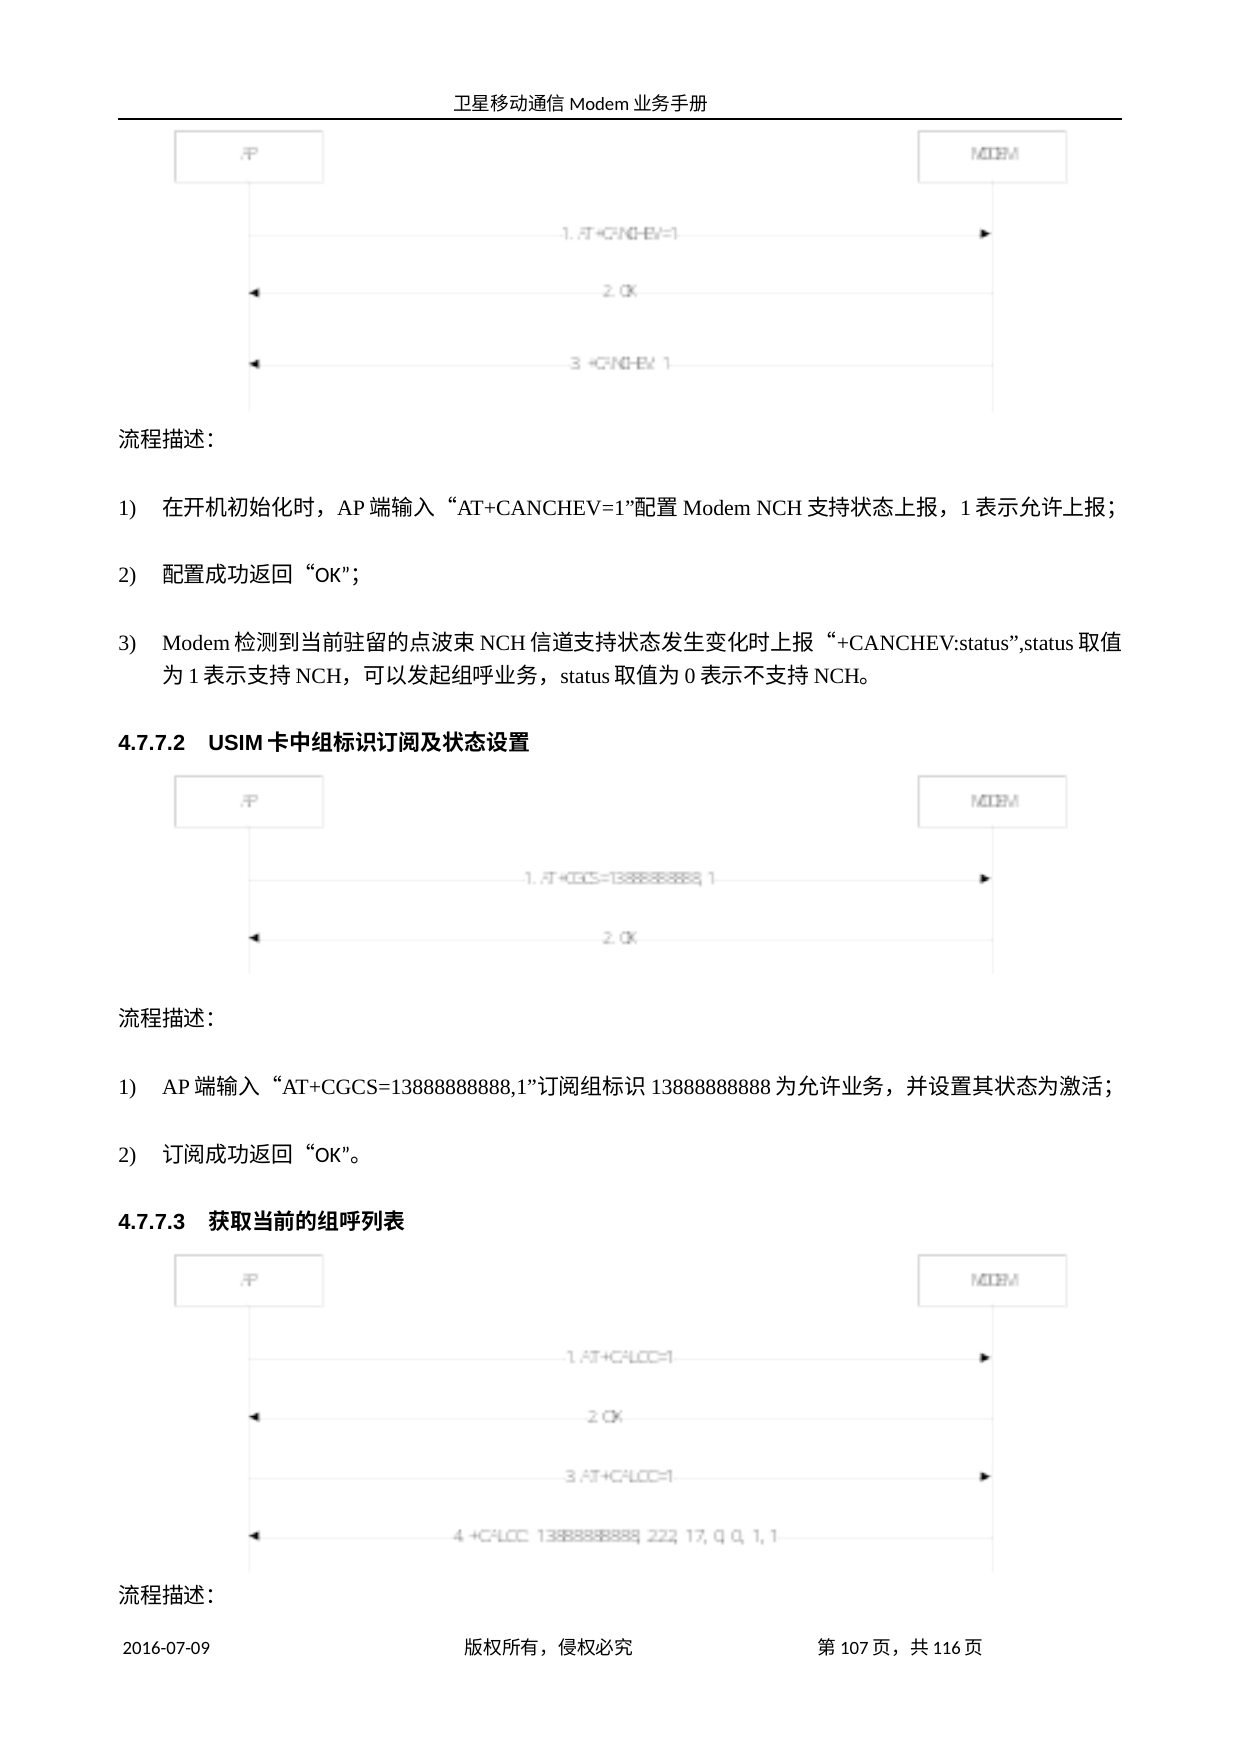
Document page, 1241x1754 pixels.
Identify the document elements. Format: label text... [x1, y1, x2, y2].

list 订阅成功返回“OK”。 [118, 1137, 1122, 1169]
list 在开机初始化时，AP端输入“AT+CANCHEV=1”配置Modem NCH支持状态上报，1表示允许上报； [118, 489, 1122, 522]
subtitle USIM卡中组标识订阅及状态设置 [118, 724, 1122, 757]
list AP端输入“AT+CGCS=13888888888,1”订阅组标识13888888888为允许业务，并设置其状态为激活； [118, 1069, 1122, 1101]
list Modem检测到当前驻留的点波束NCH信道支持状态发生变化时上报“+CANCHEV:status”,status取值为1表示支持NCH，可以发起组呼业务，status取值为0表示不支持NCH。 [118, 625, 1122, 690]
text 流程描述： [118, 1578, 1122, 1610]
list 配置成功返回“OK”； [118, 557, 1122, 589]
subtitle 获取当前的组呼列表 [118, 1204, 1122, 1236]
text 流程描述： [118, 1001, 1122, 1033]
text 流程描述： [118, 421, 1122, 454]
